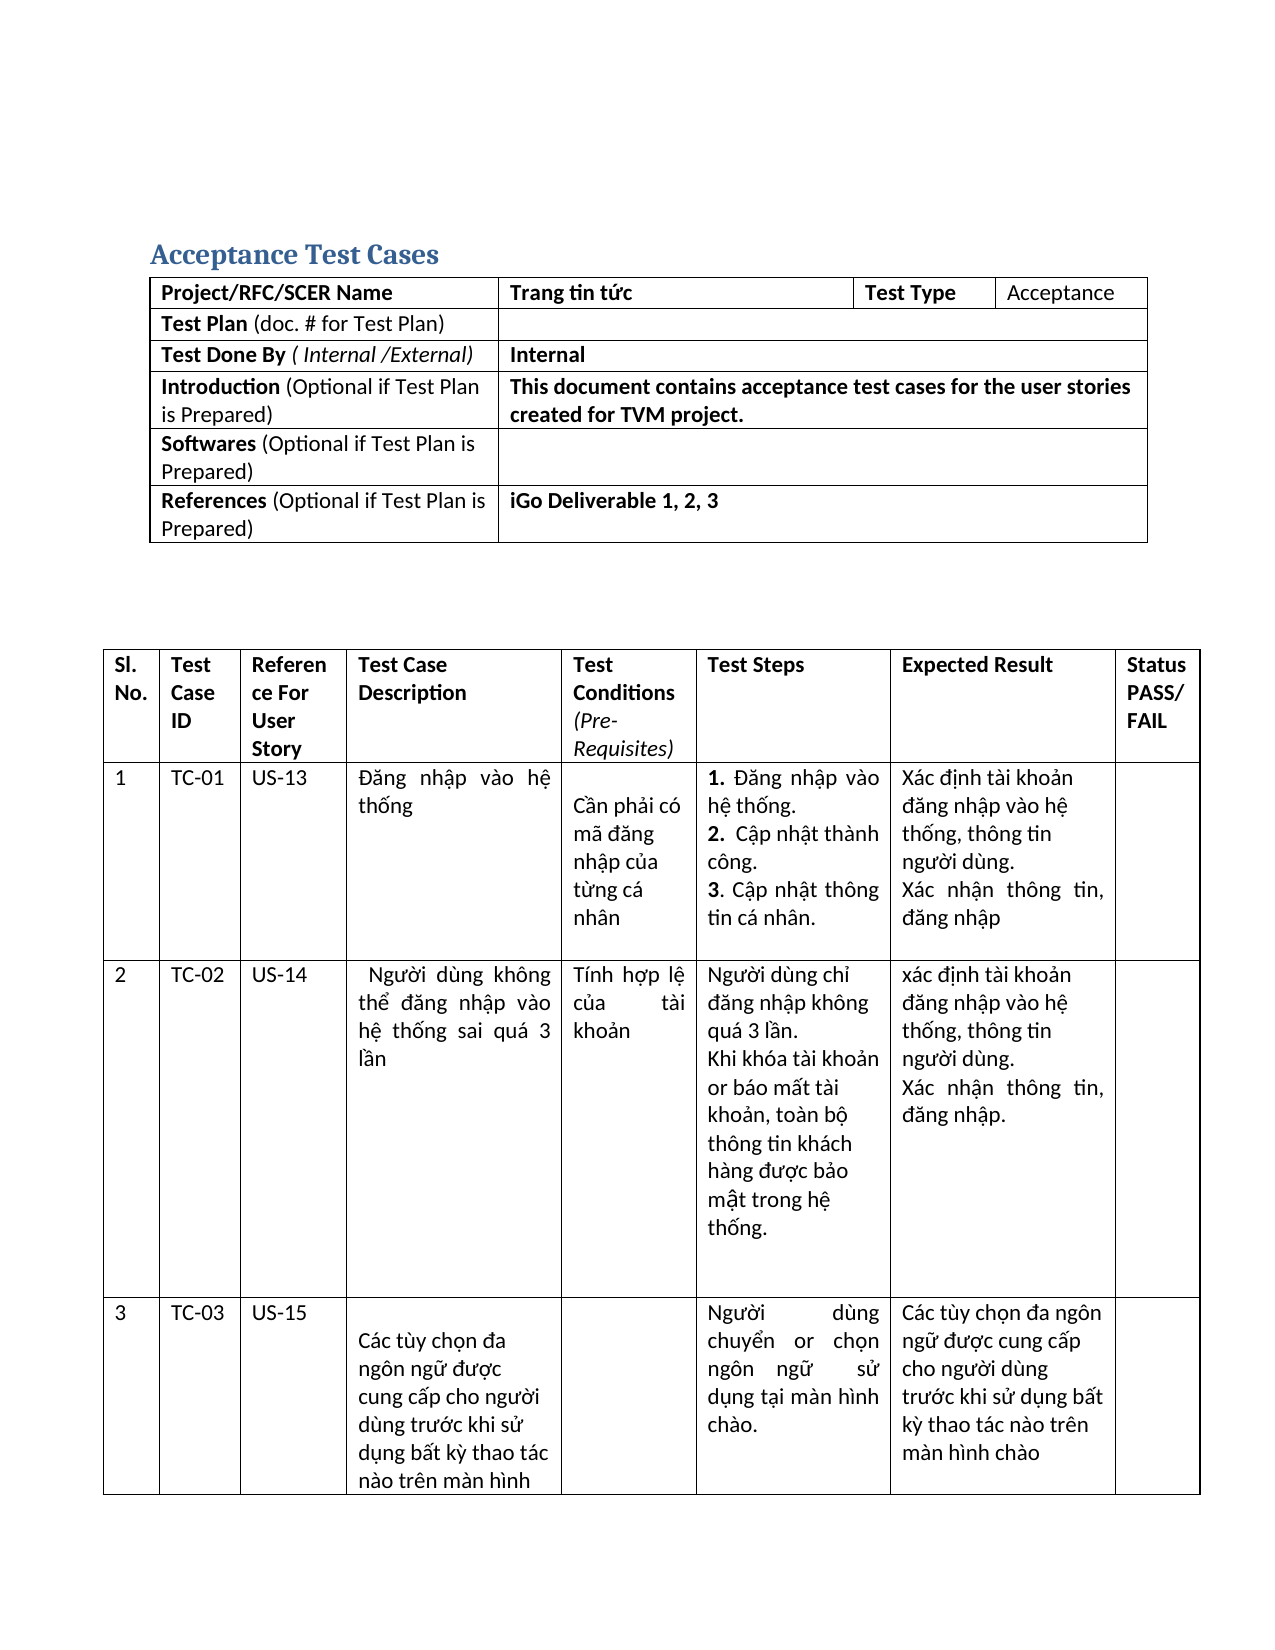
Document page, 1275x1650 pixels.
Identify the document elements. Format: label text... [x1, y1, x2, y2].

table_cell [499, 429, 1147, 485]
table_cell [499, 309, 1147, 339]
table_cell 1. Đăng nhập vào hệ thống. 2. Cập nhật thành công. 3. Cập nhật thông tin cá nhân. [697, 763, 890, 959]
table_header Test Case Description [347, 650, 561, 762]
table_cell Introduction (Optional if Test Plan is Prepared) [151, 372, 498, 428]
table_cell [891, 1298, 1115, 1494]
table_cell TC-03 [160, 1298, 240, 1494]
table_header Test Type [854, 278, 995, 308]
table_header Trang tin tức [499, 278, 853, 308]
table_cell iGo Deliverable 1, 2, 3 [499, 486, 1147, 542]
table_cell [1116, 763, 1199, 959]
table_cell [1116, 1298, 1199, 1494]
table_cell Test Done By ( Internal /External) [151, 341, 498, 371]
table_cell Internal [499, 341, 1147, 371]
table_header Test Conditions (Pre-Requisites) [562, 650, 696, 762]
table_cell 2 [104, 961, 159, 1297]
table_header Status PASS/FAIL [1116, 650, 1199, 762]
table_cell 1 [104, 763, 159, 959]
table_cell [1116, 961, 1199, 1297]
table_cell This document contains acceptance test cases for the user stories created for TVM project. [499, 372, 1147, 428]
table_header Reference For User Story [241, 650, 346, 762]
table_header Project/RFC/SCER Name [151, 278, 498, 308]
table_cell Cần phải có mã đăng nhập của từng cá nhân [562, 763, 696, 959]
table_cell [697, 1298, 890, 1494]
table_cell US-13 [241, 763, 346, 959]
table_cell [347, 1298, 561, 1494]
table_header Acceptance [996, 278, 1147, 308]
table_cell US-15 [241, 1298, 346, 1494]
table_header Expected Result [891, 650, 1115, 762]
table_cell US-14 [241, 961, 346, 1297]
subtitle Acceptance Test Cases [150, 238, 1125, 272]
table_cell Xác định tài khoản đăng nhập vào hệ thống, thông tin người dùng. Xác nhận thông tin, đăng nhập [891, 763, 1115, 959]
table_header Test Case ID [160, 650, 240, 762]
table_header Sl.No. [104, 650, 159, 762]
table_cell [562, 1298, 696, 1494]
table_cell TC-02 [160, 961, 240, 1297]
table_cell xác định tài khoản đăng nhập vào hệ thống, thông tin người dùng. Xác nhận thông tin, đăng nhập. [891, 961, 1115, 1297]
table_cell Tính hợp lệ của tài khoản [562, 961, 696, 1297]
table_cell Softwares (Optional if Test Plan is Prepared) [151, 429, 498, 485]
table_cell Đăng nhập vào hệ thống [347, 763, 561, 959]
table_cell Người dùng chỉ đăng nhập không quá 3 lần. Khi khóa tài khoản or báo mất tài khoản, toàn bộ thông tin khách hàng được bảo mật trong hệ thống. [697, 961, 890, 1297]
table_cell Người dùng không thể đăng nhập vào hệ thống sai quá 3 lần [347, 961, 561, 1297]
table_cell Test Plan (doc. # for Test Plan) [151, 309, 498, 339]
table_cell References (Optional if Test Plan is Prepared) [151, 486, 498, 542]
table_cell 3 [104, 1298, 159, 1494]
table_cell TC-01 [160, 763, 240, 959]
table_header Test Steps [697, 650, 890, 762]
